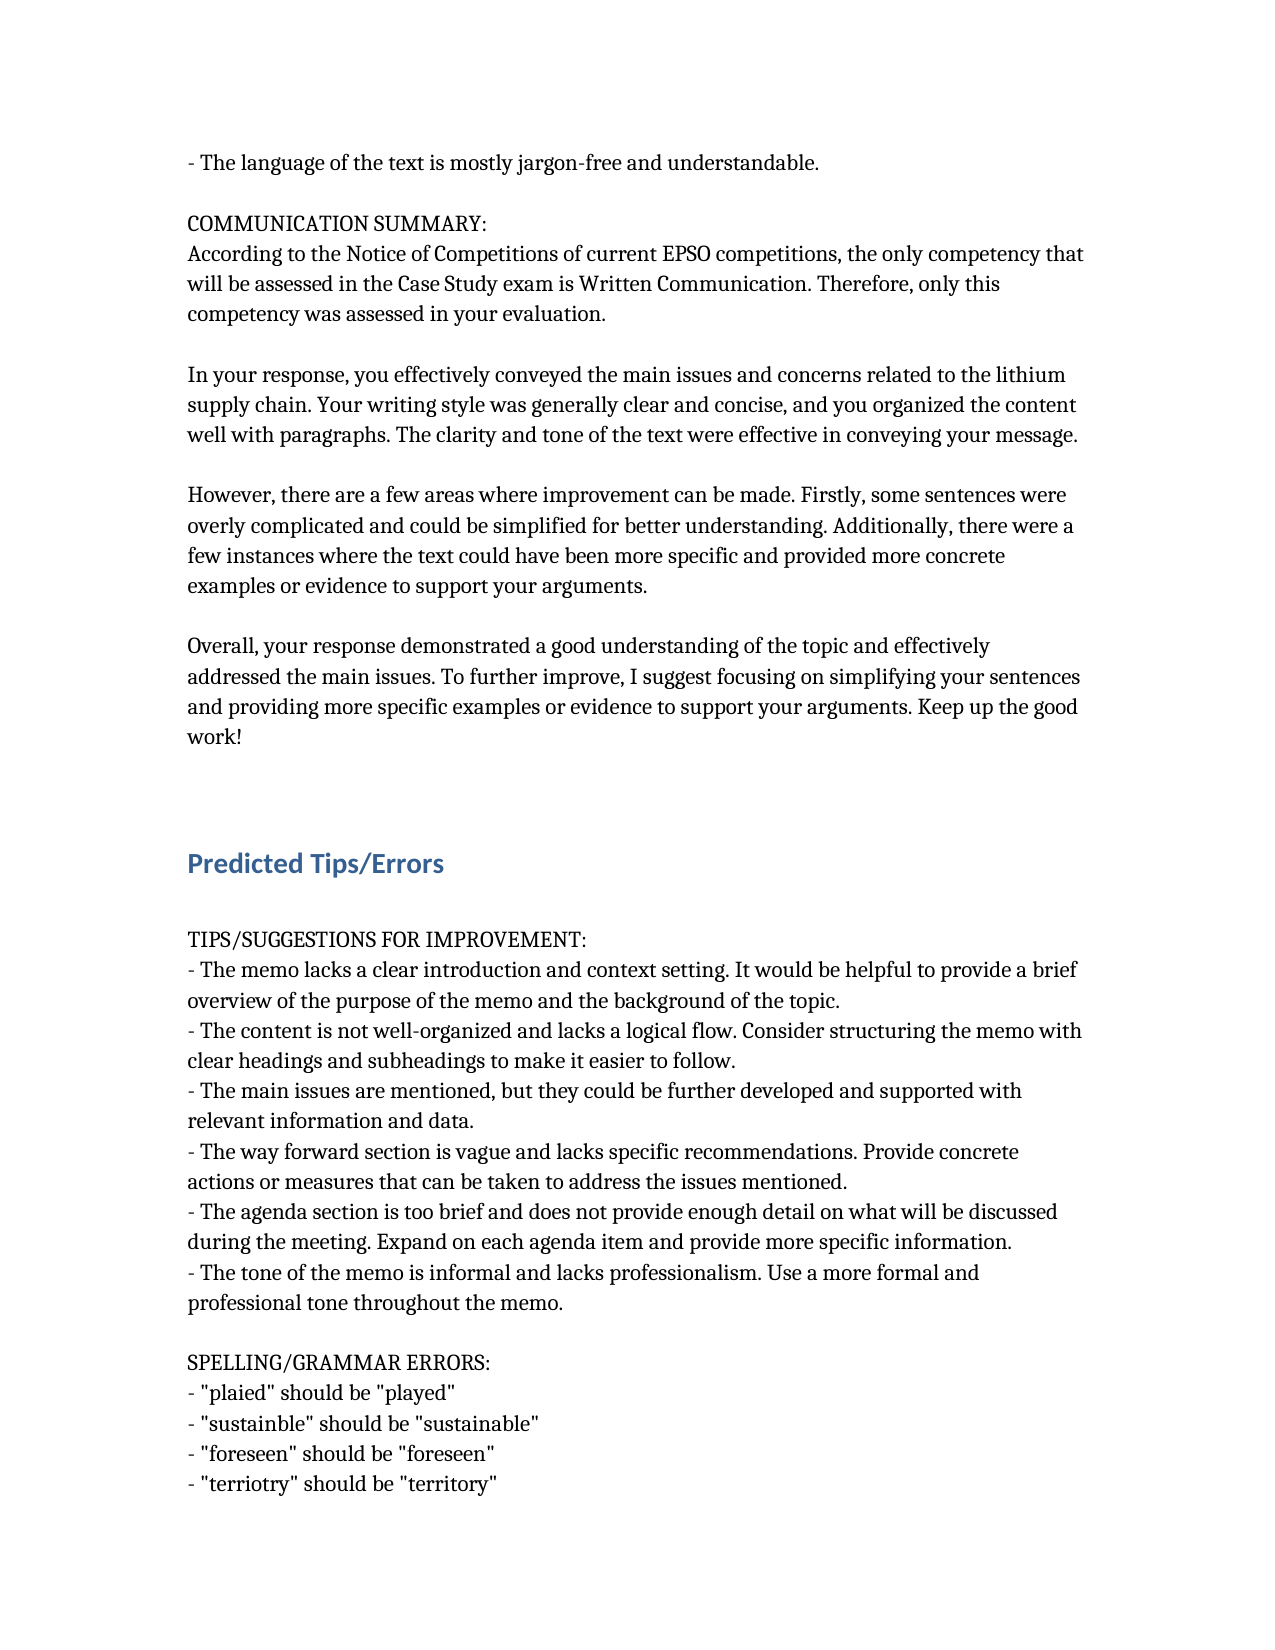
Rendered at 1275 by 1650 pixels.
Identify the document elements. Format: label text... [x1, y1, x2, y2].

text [187, 927, 1087, 1497]
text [187, 150, 1087, 750]
subtitle Predicted Tips/Errors [187, 804, 1087, 922]
